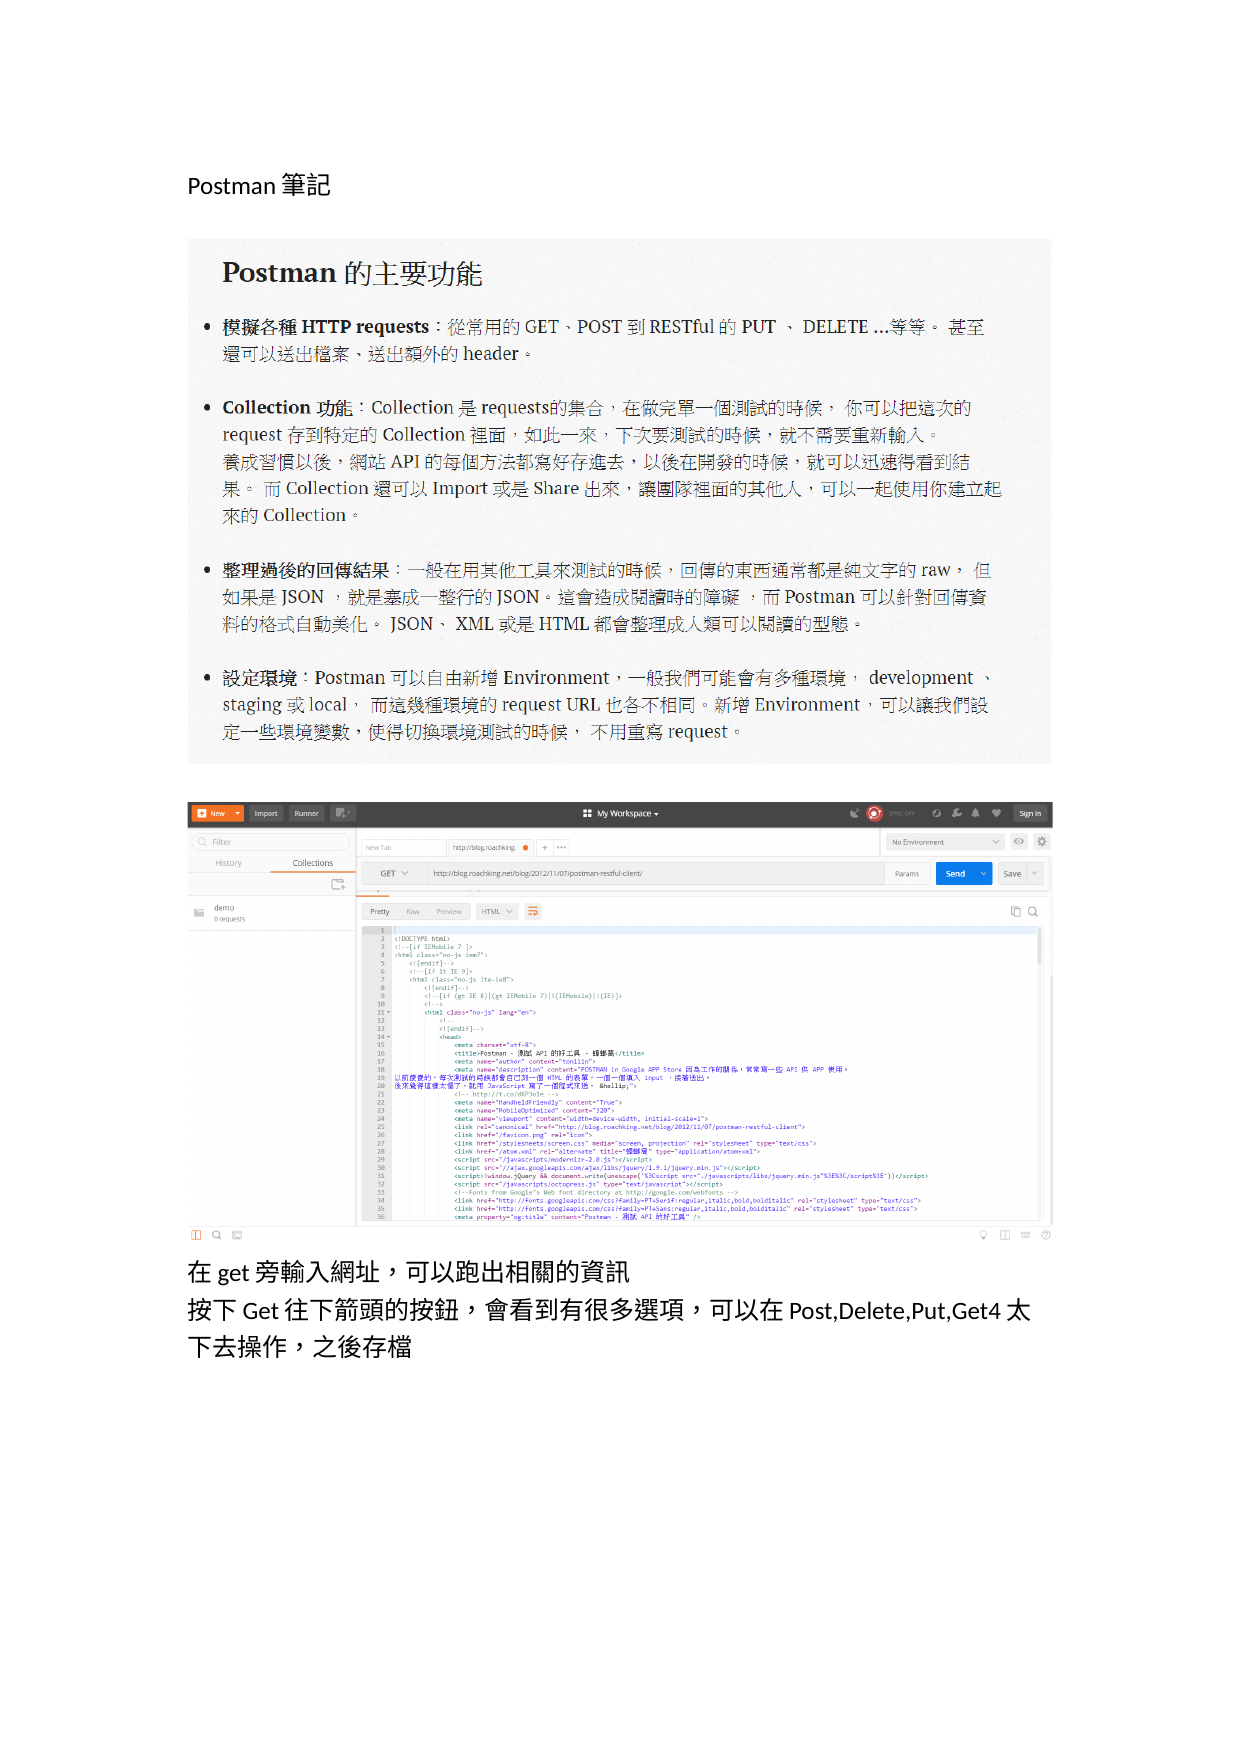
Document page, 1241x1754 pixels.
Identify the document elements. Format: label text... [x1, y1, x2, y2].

picture [187, 239, 1052, 764]
picture [187, 802, 1053, 1242]
text Postman筆記 [187, 164, 1053, 202]
text 按下Get往下箭頭的按鈕，會看到有很多選項，可以在Post,Delete,Put,Get4太下去操作，之後存檔 [187, 1289, 1053, 1364]
text 在get旁輸入網址，可以跑出相關的資訊 [187, 1252, 1053, 1289]
